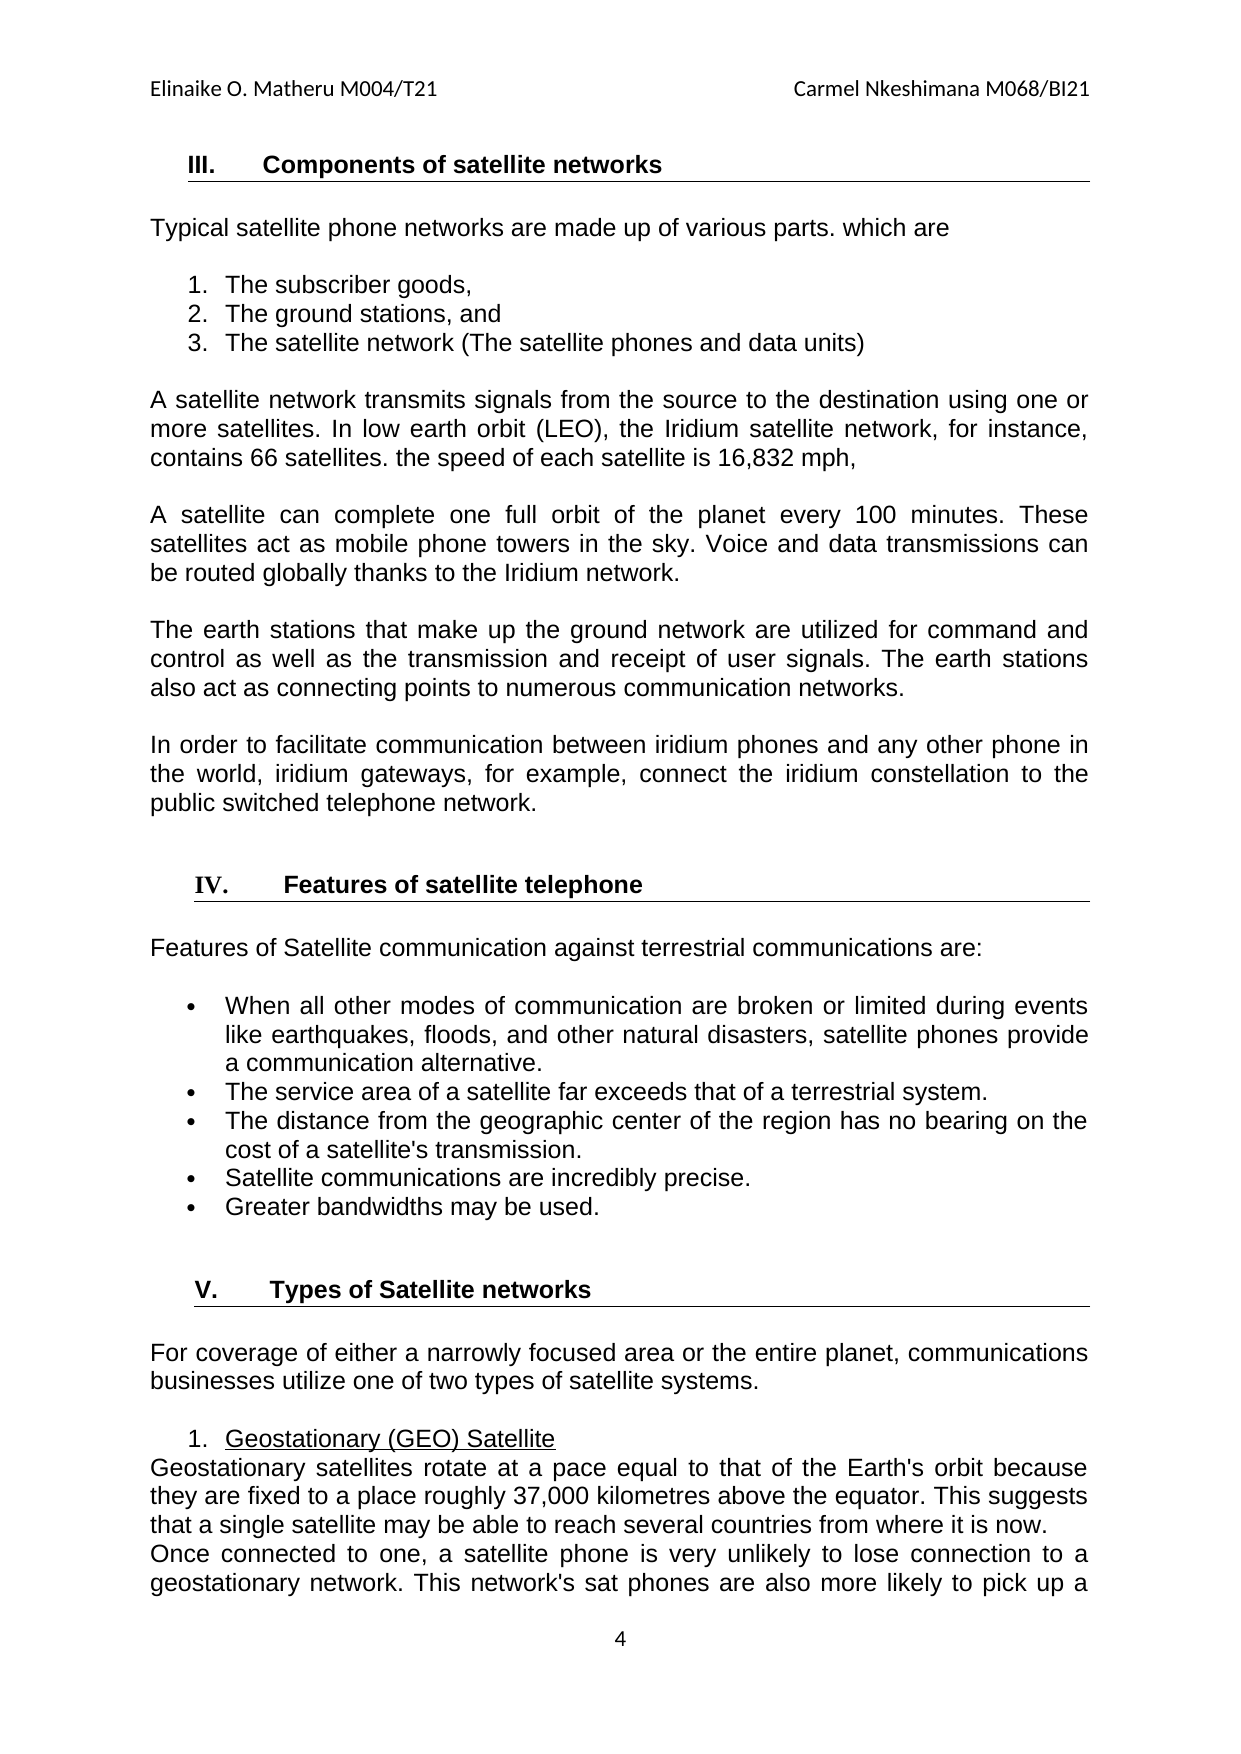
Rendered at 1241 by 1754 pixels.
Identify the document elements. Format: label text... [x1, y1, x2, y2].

list Greater bandwidths may be used. [187, 1192, 1090, 1221]
list When all other modes of communication are broken or limited during events like earthquakes, floods, and other natural disasters, satellite phones provide a communication alternative. [187, 991, 1090, 1077]
subtitle Components of satellite networks [187, 150, 1090, 182]
text Geostationary satellites rotate at a pace equal to that of the Earth's orbit because they are fixed to a place roughly 37,000 kilometres above the equator. This suggests that a single satellite may be able to reach several countries from where it is now. [150, 1453, 1090, 1539]
list The service area of a satellite far exceeds that of a terrestrial system. [187, 1077, 1090, 1106]
list The distance from the geographic center of the region has no bearing on the cost of a satellite's transmission. [187, 1106, 1090, 1163]
list The satellite network (The satellite phones and data units) [187, 328, 1090, 357]
list Geostationary (GEO) Satellite [187, 1424, 1090, 1453]
list The ground stations, and [187, 299, 1090, 328]
text Typical satellite phone networks are made up of various parts. which are [150, 213, 1090, 242]
list Satellite communications are incredibly precise. [187, 1163, 1090, 1192]
text A satellite network transmits signals from the source to the destination using one or more satellites. In low earth orbit (LEO), the Iridium satellite network, for instance, contains 66 satellites. the speed of each satellite is 16,832 mph, [150, 385, 1090, 472]
subtitle Features of satellite telephone [194, 870, 1090, 901]
text The earth stations that make up the ground network are utilized for command and control as well as the transmission and receipt of user signals. The earth stations also act as connecting points to numerous communication networks. [150, 615, 1090, 702]
list The subscriber goods, [187, 270, 1090, 299]
text A satellite can complete one full orbit of the planet every 100 minutes. These satellites act as mobile phone towers in the sky. Voice and data transmissions can be routed globally thanks to the Iridium network. [150, 500, 1090, 587]
text For coverage of either a narrowly focused area or the entire planet, communications businesses utilize one of two types of satellite systems. [150, 1338, 1090, 1395]
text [150, 1539, 1090, 1596]
text Features of Satellite communication against terrestrial communications are: [150, 933, 1090, 962]
subtitle Types of Satellite networks [194, 1275, 1090, 1306]
text In order to facilitate communication between iridium phones and any other phone in the world, iridium gateways, for example, connect the iridium constellation to the public switched telephone network. [150, 730, 1090, 817]
